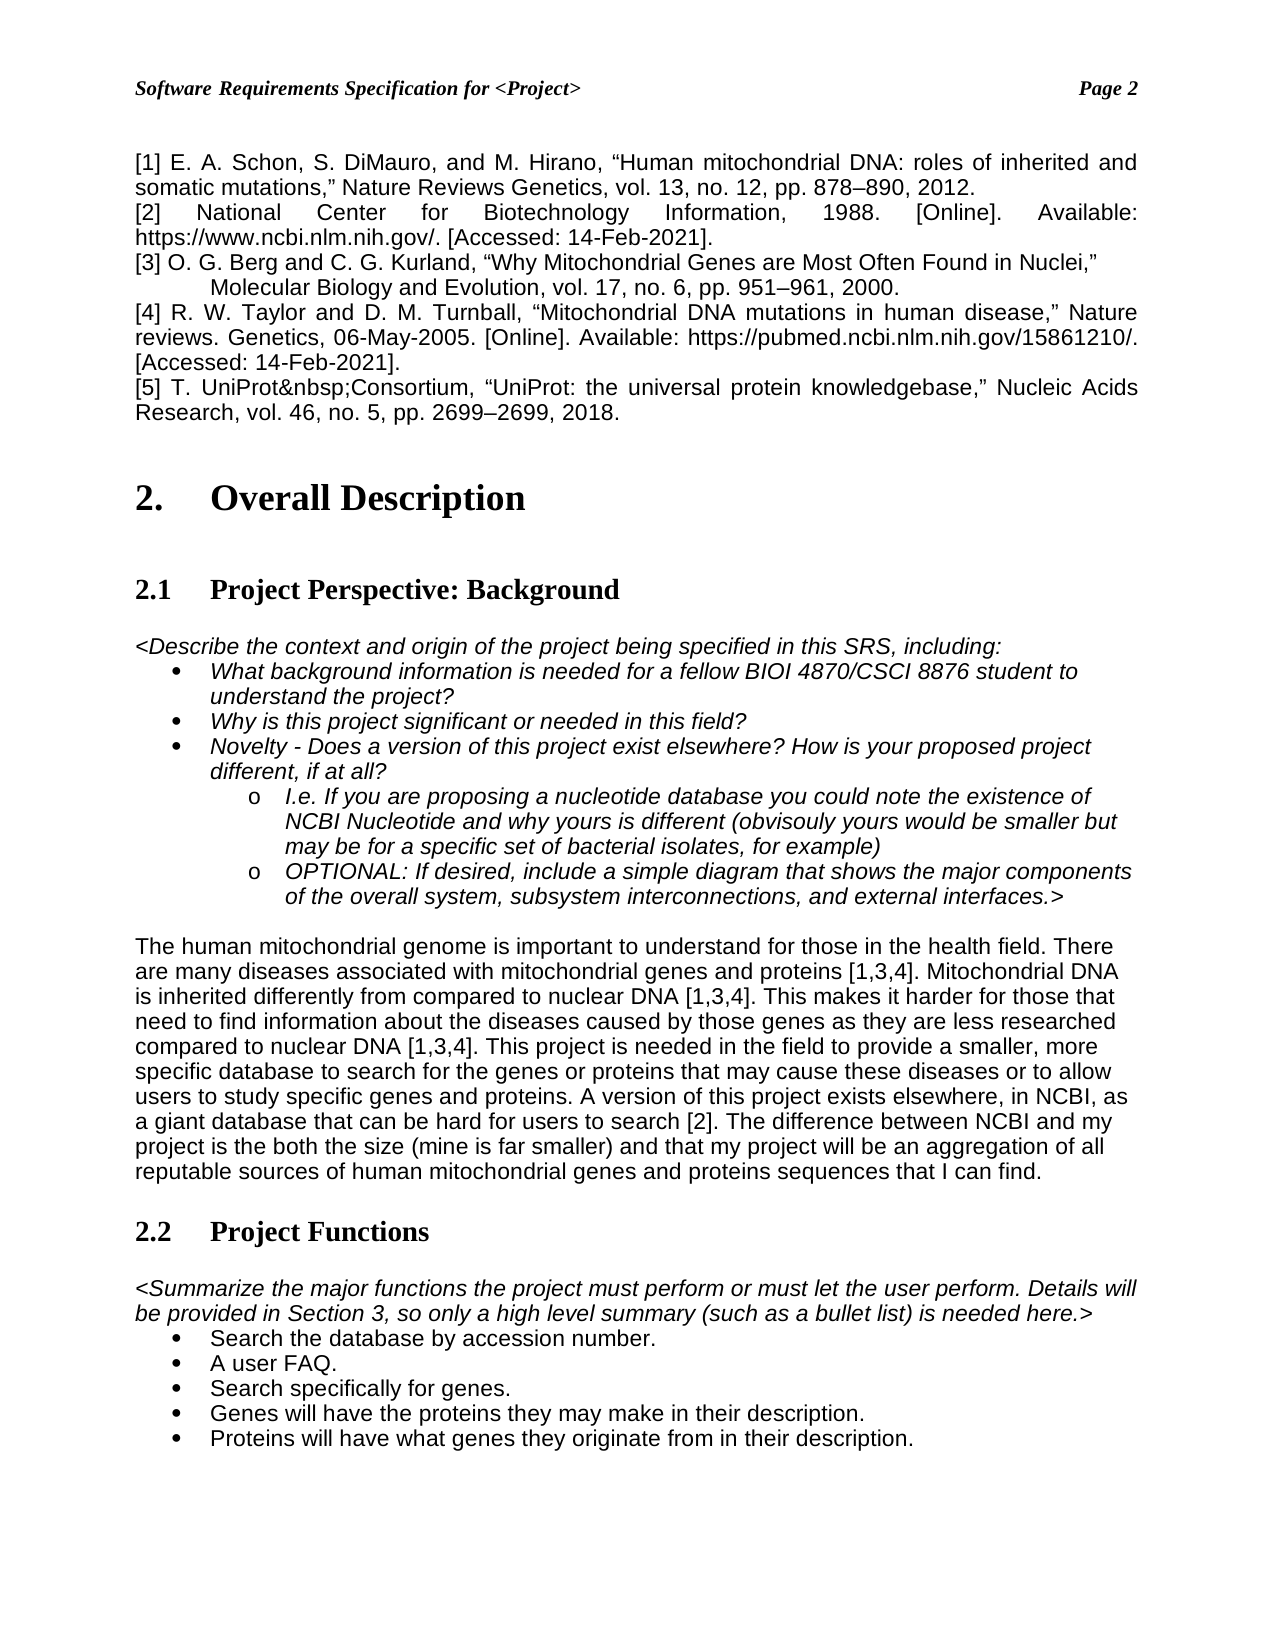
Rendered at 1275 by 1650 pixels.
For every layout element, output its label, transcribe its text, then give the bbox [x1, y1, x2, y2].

list Genes will have the proteins they may make in their description. [172, 1402, 1140, 1427]
text [5] T. UniProt&nbsp;Consortium, “UniProt: the universal protein knowledgebase,” Nucleic Acids Research, vol. 46, no. 5, pp. 2699–2699, 2018. [135, 375, 1140, 425]
subtitle Project Perspective: Background [135, 572, 1140, 606]
list I.e. If you are proposing a nucleotide database you could note the existence of NCBI Nucleotide and why yours is different (obvisouly yours would be smaller but may be for a specific set of bacterial isolates, for example) [247, 785, 1140, 860]
text [2] National Center for Biotechnology Information, 1988. [Online]. Available: https://www.ncbi.nlm.nih.gov/. [Accessed: 14-Feb-2021]. [135, 200, 1140, 250]
list Novelty - Does a version of this project exist elsewhere? How is your proposed project different, if at all? [172, 735, 1140, 785]
list Search specifically for genes. [172, 1377, 1140, 1402]
text [3] O. G. Berg and C. G. Kurland, “Why Mitochondrial Genes are Most Often Found in Nuclei,” [135, 250, 1140, 275]
list Why is this project significant or needed in this field? [172, 710, 1140, 735]
text The human mitochondrial genome is important to understand for those in the health field. There are many diseases associated with mitochondrial genes and proteins [1,3,4]. Mitochondrial DNA is inherited differently from compared to nuclear DNA [1,3,4]. This makes it harder for those that need to find information about the diseases caused by those genes as they are less researched compared to nuclear DNA [1,3,4]. This project is needed in the field to provide a smaller, more specific database to search for the genes or proteins that may cause these diseases or to allow users to study specific genes and proteins. A version of this project exists elsewhere, in NCBI, as a giant database that can be hard for users to search [2]. The difference between NCBI and my project is the both the size (mine is far smaller) and that my project will be an aggregation of all reputable sources of human mitochondrial genes and proteins sequences that I can find. [135, 935, 1140, 1185]
list What background information is needed for a fellow BIOI 4870/CSCI 8876 student to understand the project? [172, 660, 1140, 710]
text [4] R. W. Taylor and D. M. Turnball, “Mitochondrial DNA mutations in human disease,” Nature reviews. Genetics, 06-May-2005. [Online]. Available: https://pubmed.ncbi.nlm.nih.gov/15861210/. [Accessed: 14-Feb-2021]. [135, 300, 1140, 375]
subtitle Overall Description [135, 475, 1140, 518]
list Search the database by accession number. [172, 1327, 1140, 1352]
text [1] E. A. Schon, S. DiMauro, and M. Hirano, “Human mitochondrial DNA: roles of inherited and somatic mutations,” Nature Reviews Genetics, vol. 13, no. 12, pp. 878–890, 2012. [135, 150, 1140, 200]
list A user FAQ. [172, 1352, 1140, 1377]
text Molecular Biology and Evolution, vol. 17, no. 6, pp. 951–961, 2000. [135, 275, 1140, 300]
text <Describe the context and origin of the project being specified in this SRS, including: [135, 635, 1140, 660]
text <Summarize the major functions the project must perform or must let the user perform. Details will be provided in Section 3, so only a high level summary (such as a bullet list) is needed here.> [135, 1277, 1140, 1327]
list OPTIONAL: If desired, include a simple diagram that shows the major components of the overall system, subsystem interconnections, and external interfaces.> [247, 860, 1140, 910]
list Proteins will have what genes they originate from in their description. [172, 1427, 1140, 1452]
subtitle Project Functions [135, 1214, 1140, 1247]
